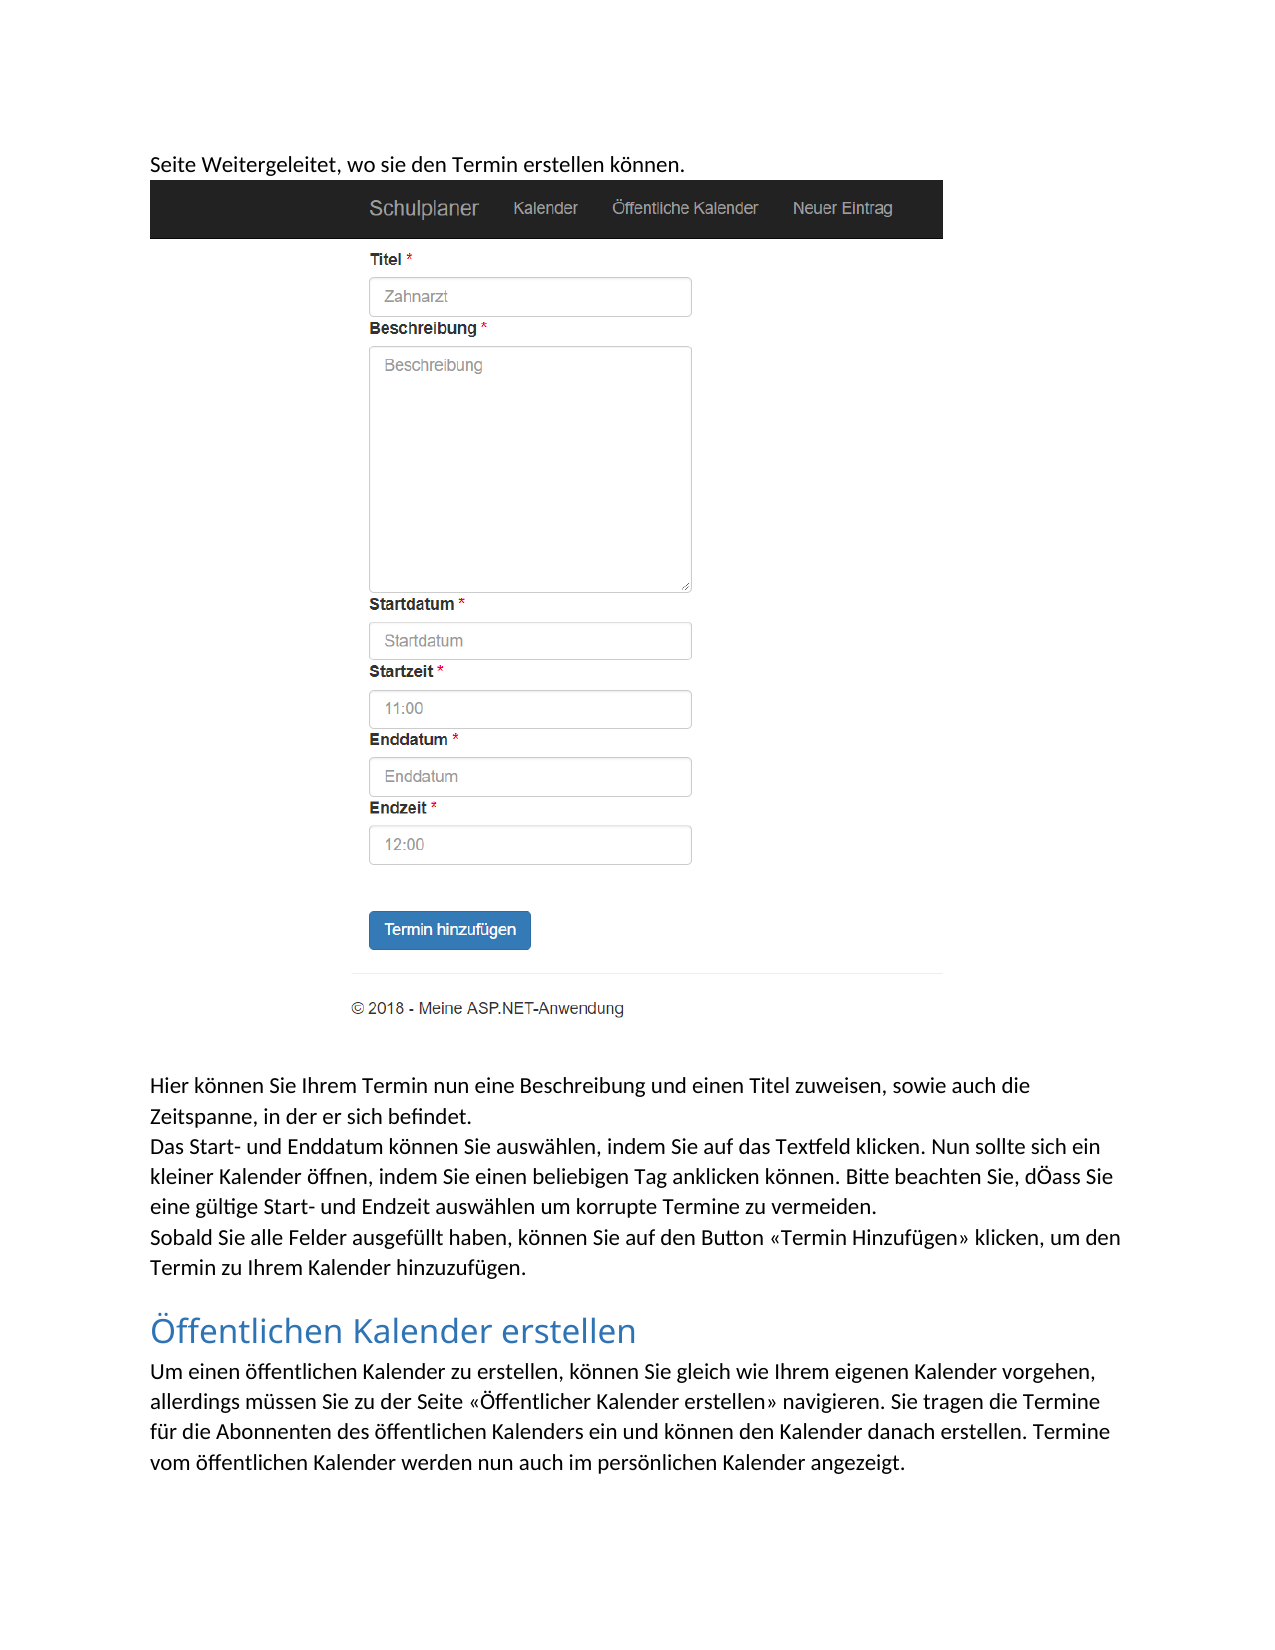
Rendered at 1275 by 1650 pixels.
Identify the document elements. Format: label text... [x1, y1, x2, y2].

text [150, 150, 1125, 1053]
picture [150, 180, 943, 1053]
subtitle Öffentlichen Kalender erstellen [150, 1308, 1125, 1353]
text Hier können Sie Ihrem Termin nun eine Beschreibung und einen Titel zuweisen, sowie auch die Zeitspanne, in der er sich befindet. Das Start- und Enddatum können Sie auswählen, indem Sie auf das Textfeld klicken. Nun sollte sich ein kleiner Kalender öffnen, indem Sie einen beliebigen Tag anklicken können. Bitte beachten Sie, dÖass Sie eine gültige Start- und Endzeit auswählen um korrupte Termine zu vermeiden. Sobald Sie alle Felder ausgefüllt haben, können Sie auf den Button «Termin Hinzufügen» klicken, um den Termin zu Ihrem Kalender hinzuzufügen. [150, 1072, 1125, 1281]
text Um einen öffentlichen Kalender zu erstellen, können Sie gleich wie Ihrem eigenen Kalender vorgehen, allerdings müssen Sie zu der Seite «Öffentlicher Kalender erstellen» navigieren. Sie tragen die Termine für die Abonnenten des öffentlichen Kalenders ein und können den Kalender danach erstellen. Termine vom öffentlichen Kalender werden nun auch im persönlichen Kalender angezeigt. [150, 1357, 1125, 1476]
